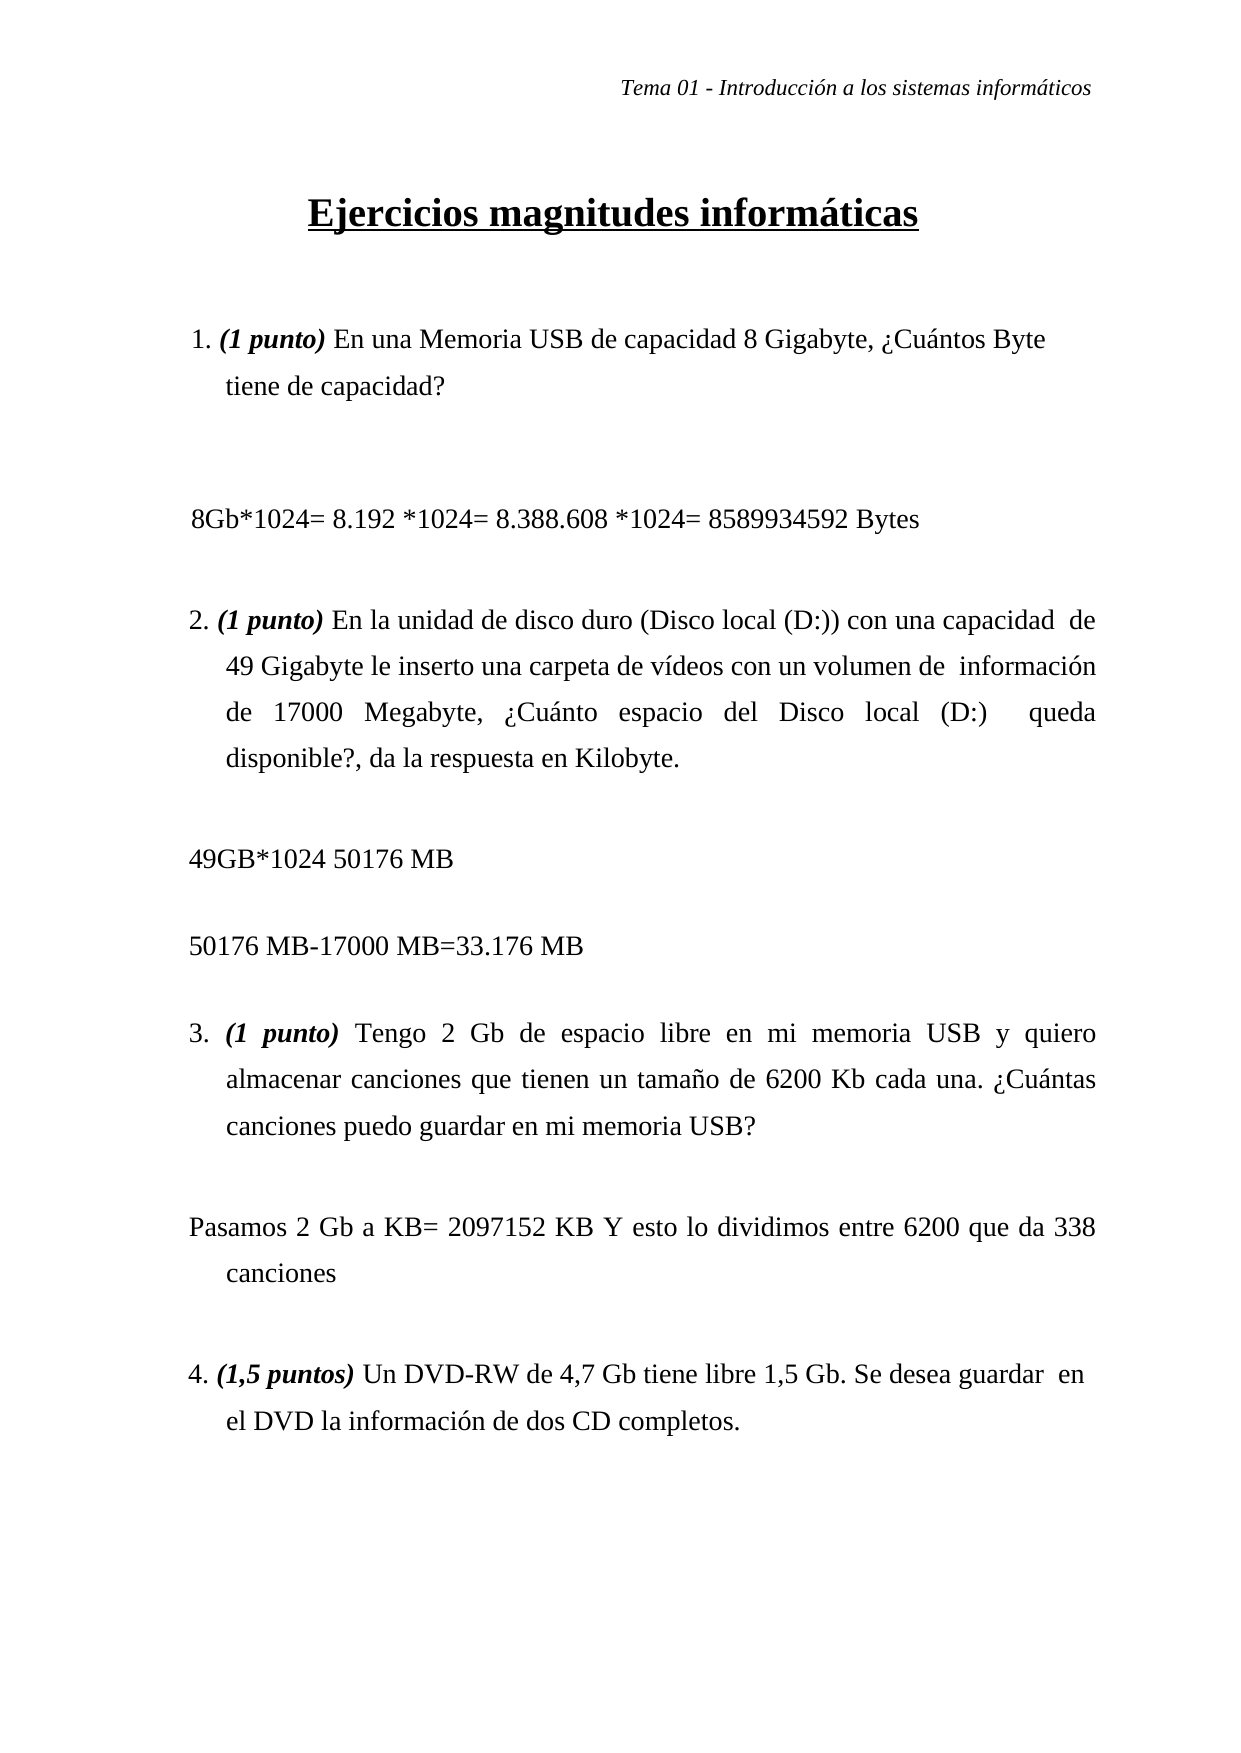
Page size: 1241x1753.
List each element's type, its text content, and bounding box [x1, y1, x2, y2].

text 2. (1 punto) En la unidad de disco duro (Disco local (D:)) con una capacidad de 49 Gigabyte le inserto una carpeta de vídeos con un volumen de información de 17000 Megabyte, ¿Cuánto espacio del Disco local (D:) queda disponible?, da la respuesta en Kilobyte. [188, 603, 1098, 774]
text 1. (1 punto) En una Memoria USB de capacidad 8 Gigabyte, ¿Cuántos Byte tiene de capacidad? [191, 322, 1098, 401]
text 8Gb*1024= 8.192 *1024= 8.388.608 *1024= 8589934592 Bytes [191, 502, 1098, 534]
text 50176 MB-17000 MB=33.176 MB [188, 929, 1098, 961]
text Ejercicios magnitudes informáticas [307, 188, 1097, 235]
text Tema 01 - Introducción a los sistemas informáticos [188, 73, 1092, 100]
text Pasamos 2 Gb a KB= 2097152 KB Y esto lo dividimos entre 6200 que da 338 canciones [189, 1210, 1098, 1289]
text 49GB*1024 50176 MB [188, 842, 1098, 874]
text 3. (1 punto) Tengo 2 Gb de espacio libre en mi memoria USB y quiero almacenar canciones que tienen un tamaño de 6200 Kb cada una. ¿Cuántas canciones puedo guardar en mi memoria USB? [189, 1016, 1098, 1141]
text 4. (1,5 puntos) Un DVD-RW de 4,7 Gb tiene libre 1,5 Gb. Se desea guardar en el DVD la información de dos CD completos. [188, 1357, 1098, 1436]
